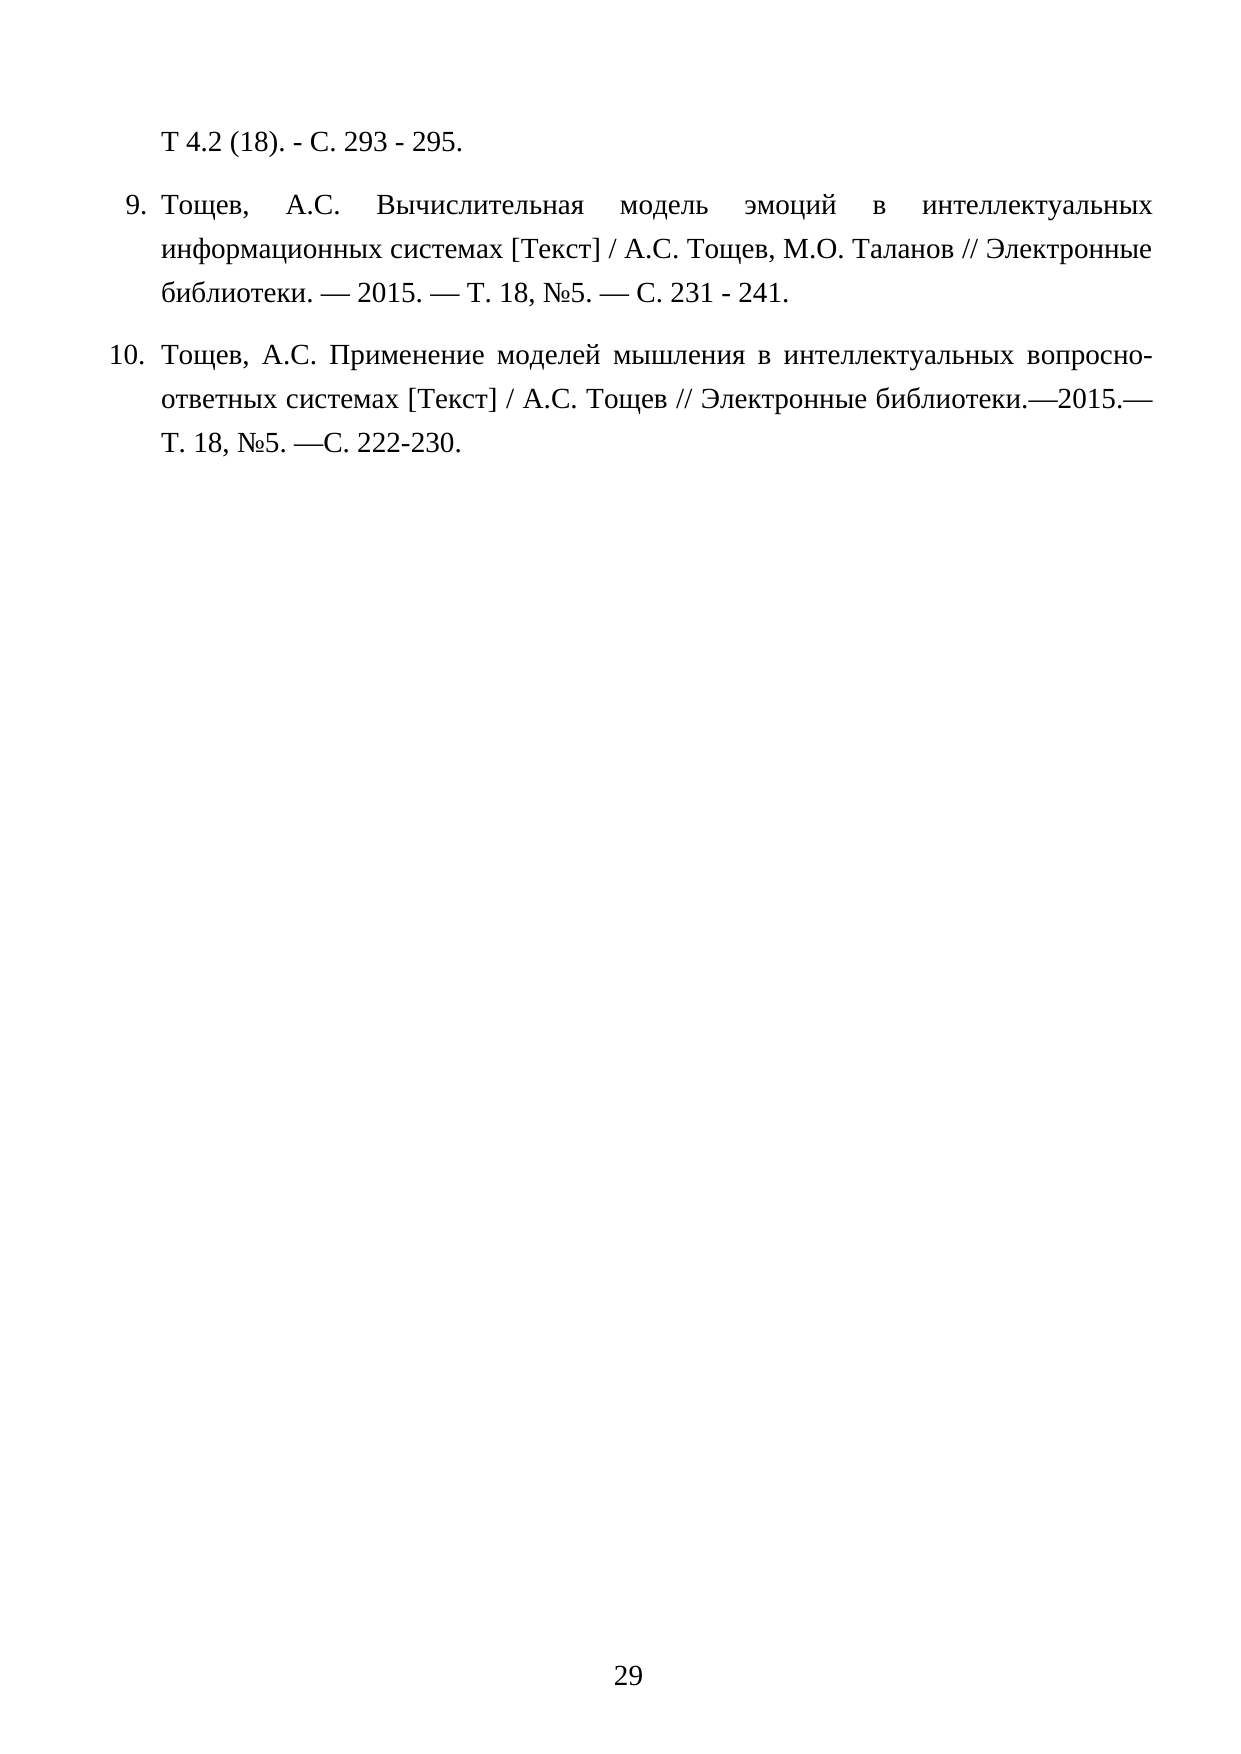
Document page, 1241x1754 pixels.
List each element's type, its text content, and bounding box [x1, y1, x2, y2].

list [125, 116, 1154, 160]
list Тощев, А.С. Применение моделей мышления в интеллектуальных вопросно-ответных системах [Текст] / А.С. Тощев // Электронные библиотеки.—2015.—Т. 18, №5. —С. 222-230. [109, 330, 1154, 462]
list Тощев, А.С. Вычислительная модель эмоций в интеллектуальных информационных системах [Текст] / А.С. Тощев, М.О. Таланов // Электронные библиотеки. — 2015. — Т. 18, №5. — С. 231 - 241. [125, 179, 1154, 311]
